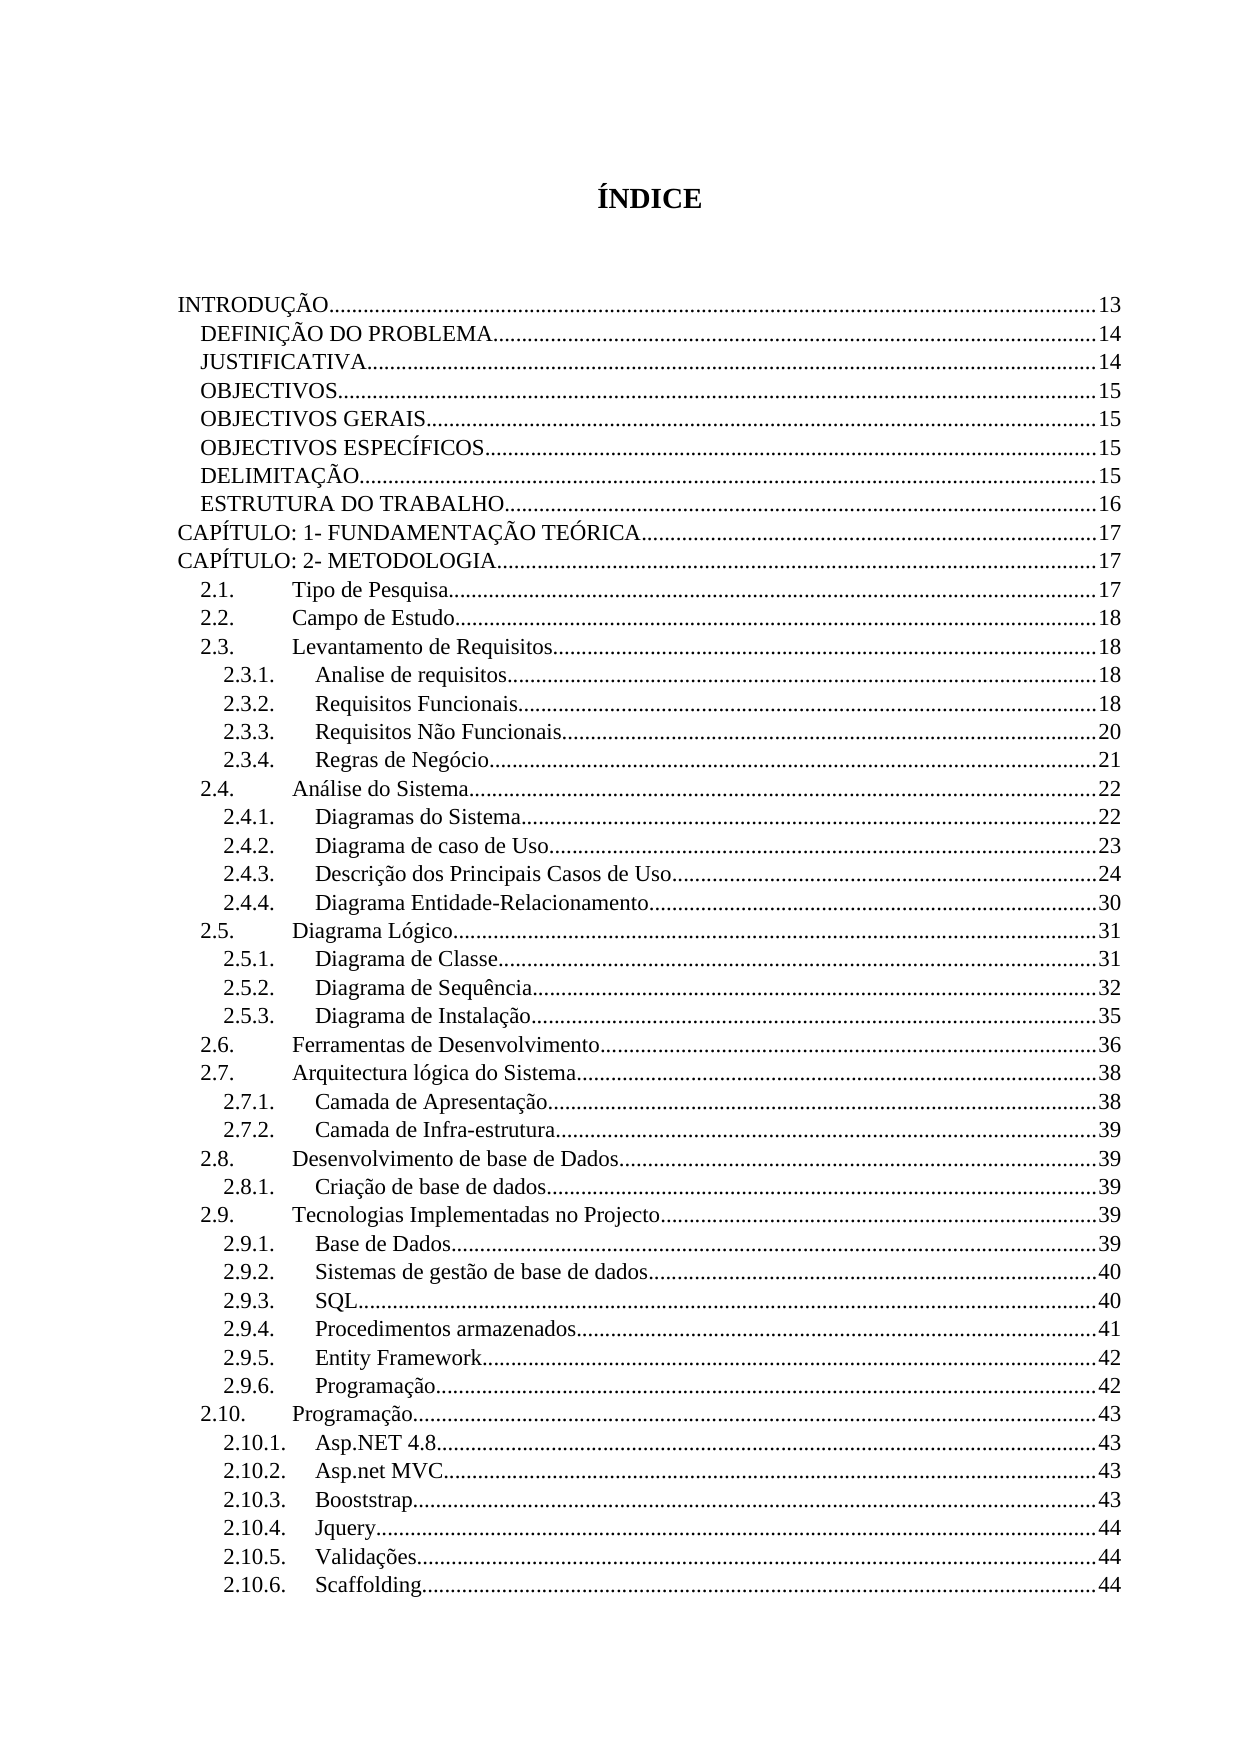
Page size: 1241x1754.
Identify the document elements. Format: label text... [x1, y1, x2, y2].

subtitle ÍNDICE [177, 181, 1122, 215]
